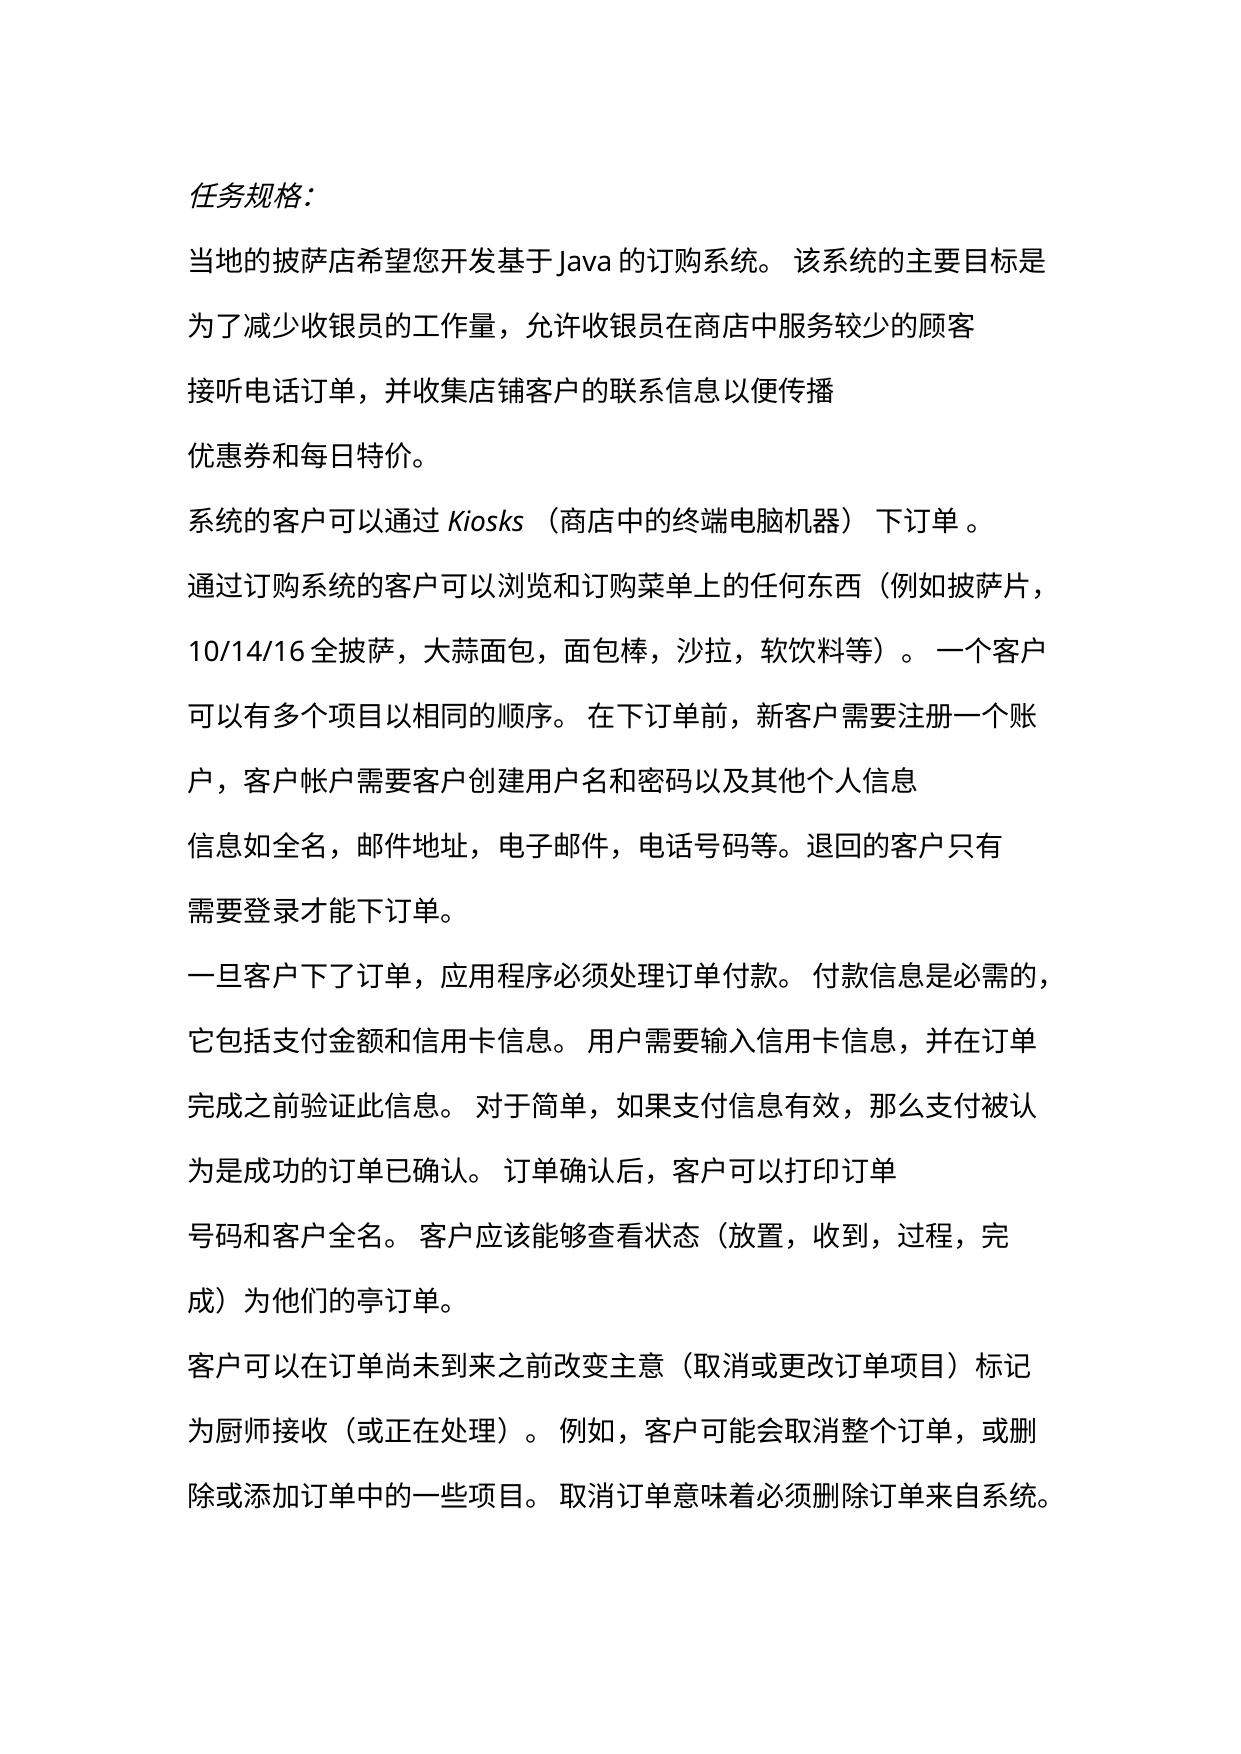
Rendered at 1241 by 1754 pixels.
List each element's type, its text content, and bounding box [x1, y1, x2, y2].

text 系统的客户可以通过 Kiosks （商店中的终端电脑机器） 下订单 。 [187, 487, 1053, 552]
text 号码和客户全名。 客户应该能够查看状态（放置，收到，过程，完成）为他们的亭订单。 [187, 1202, 1053, 1332]
text 优惠券和每日特价。 [187, 422, 1053, 487]
text 任务规格： [187, 162, 1053, 227]
text 接听电话订单，并收集店铺客户的联系信息以便传播 [187, 357, 1053, 422]
text 当地的披萨店希望您开发基于Java的订购系统。 该系统的主要目标是为了减少收银员的工作量，允许收银员在商店中服务较少的顾客 [187, 227, 1053, 357]
text 需要登录才能下订单。 [187, 877, 1053, 942]
text 一旦客户下了订单，应用程序必须处理订单付款。 付款信息是必需的，它包括支付金额和信用卡信息。 用户需要输入信用卡信息，并在订单完成之前验证此信息。 对于简单，如果支付信息有效，那么支付被认为是成功的订单已确认。 订单确认后，客户可以打印订单 [187, 942, 1053, 1202]
text 信息如全名，邮件地址，电子邮件，电话号码等。退回的客户只有 [187, 812, 1053, 877]
text 通过订购系统的客户可以浏览和订购菜单上的任何东西（例如披萨片，10/14/16全披萨，大蒜面包，面包棒，沙拉，软饮料等）。 一个客户可以有多个项目以相同的顺序。 在下订单前，新客户需要注册一个账户，客户帐户需要客户创建用户名和密码以及其他个人信息 [187, 552, 1053, 812]
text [187, 1332, 1053, 1527]
